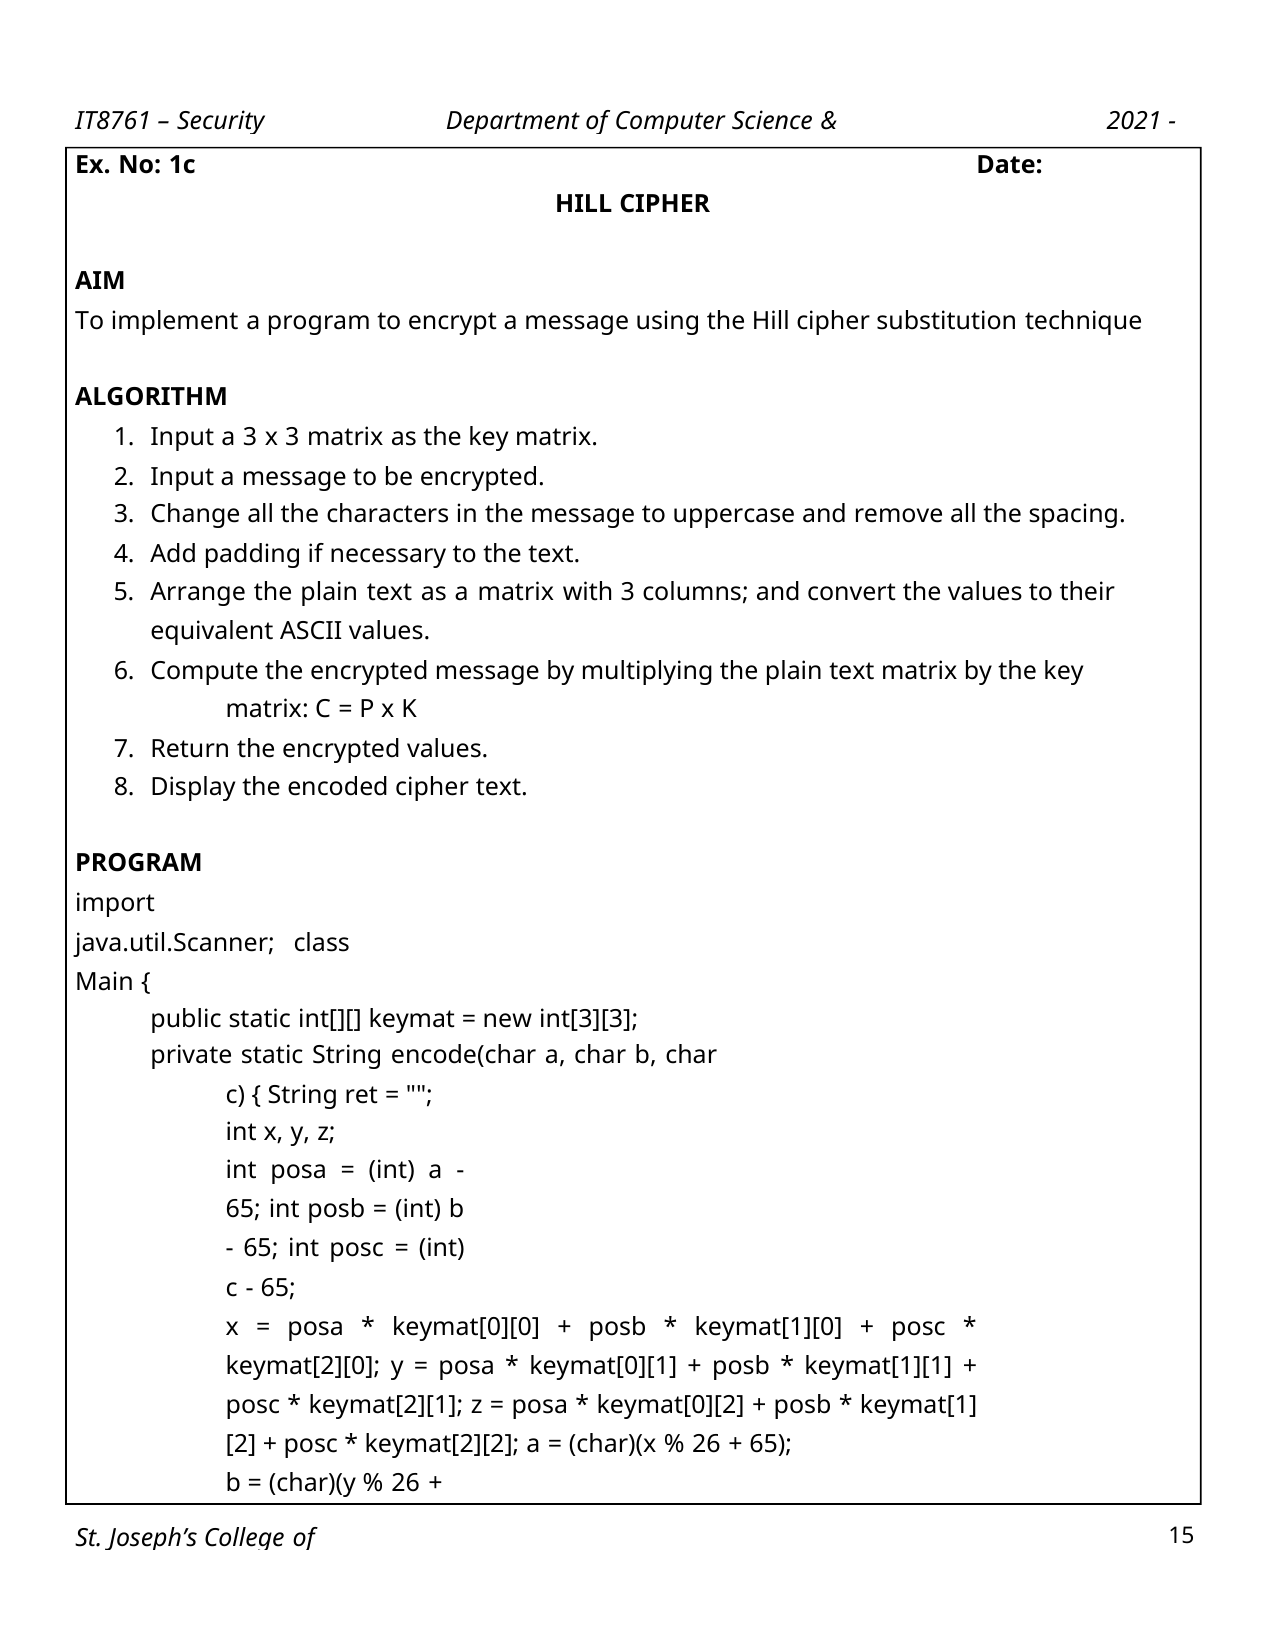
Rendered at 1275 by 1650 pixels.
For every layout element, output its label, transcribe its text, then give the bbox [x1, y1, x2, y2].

text To implement a program to encrypt a message using the Hill cipher substitution technique [75, 303, 1202, 337]
text public static int[][] keymat = new int[3][3]; [150, 1004, 1202, 1033]
text import java.util.Scanner; class Main { [75, 884, 349, 998]
text int posa = (int) a - 65; int posb = (int) b - 65; int posc = (int) c - 65; [225, 1152, 464, 1303]
list Add padding if necessary to the text. [113, 536, 1202, 570]
list Compute the encrypted message by multiplying the plain text matrix by the key matrix: C = P x K [113, 652, 1123, 725]
list Input a message to be encrypted. [113, 458, 1202, 492]
text private static String encode(char a, char b, char c) { String ret = ""; [150, 1037, 718, 1111]
list Arrange the plain text as a matrix with 3 columns; and convert the values to their equivalent ASCII values. [113, 574, 1189, 646]
subtitle HILL CIPHER [217, 185, 1048, 219]
text int x, y, z; [225, 1117, 1202, 1146]
subtitle PROGRAM [75, 844, 1202, 878]
text x = posa * keymat[0][0] + posb * keymat[1][0] + posc * keymat[2][0]; y = posa * keymat[0][1] + posb * keymat[1][1] + posc * keymat[2][1]; z = posa * keymat[0][2] + posb * keymat[1][2] + posc * keymat[2][2]; a = (char)(x % 26 + 65); [225, 1308, 978, 1460]
text Ex. No: 1c Date: [75, 146, 1202, 181]
list Change all the characters in the message to uppercase and remove all the spacing. [113, 496, 1202, 530]
list Display the encoded cipher text. [113, 769, 1202, 803]
list Input a 3 x 3 matrix as the key matrix. [113, 418, 1202, 452]
subtitle ALGORITHM [75, 378, 1202, 412]
list Return the encrypted values. [113, 731, 1202, 765]
text AIM [75, 263, 1202, 297]
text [225, 1465, 487, 1499]
